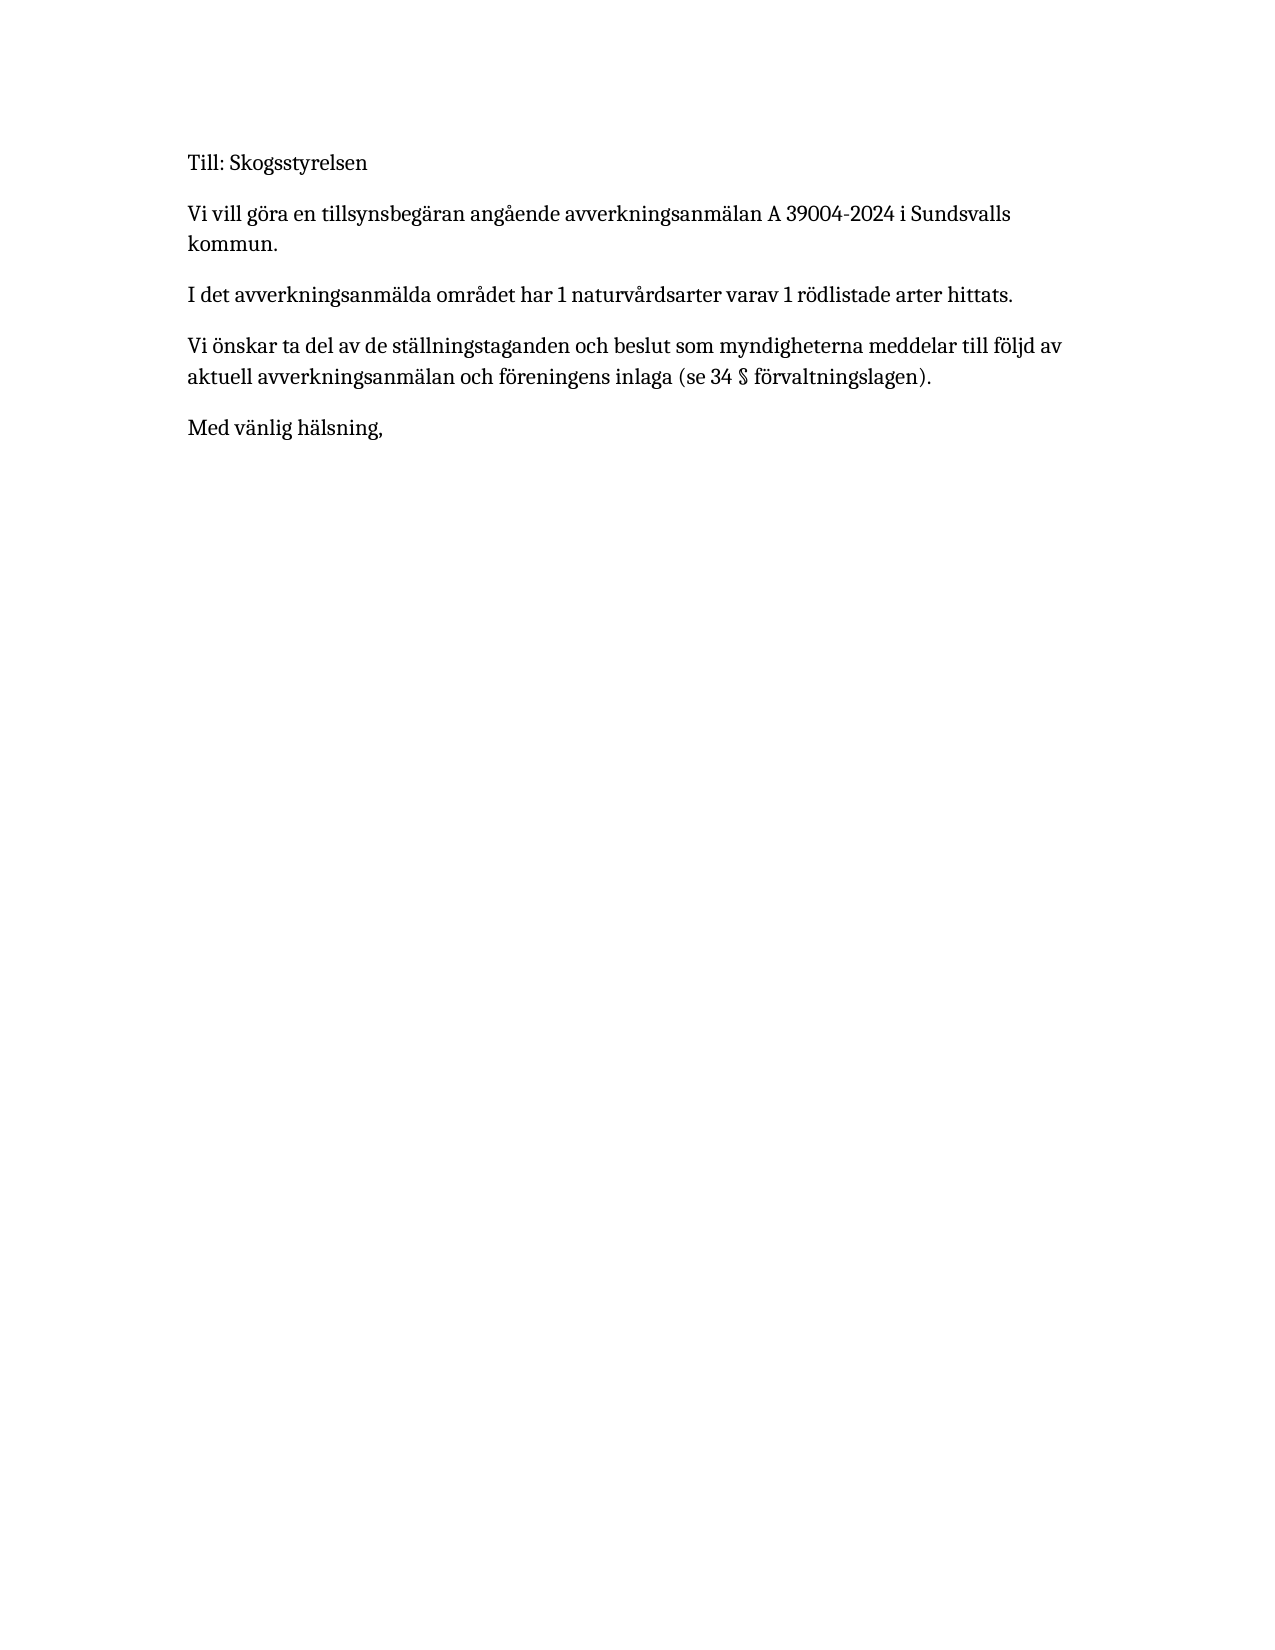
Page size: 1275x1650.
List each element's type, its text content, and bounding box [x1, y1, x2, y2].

text I det avverkningsanmälda området har 1 naturvårdsarter varav 1 rödlistade arter hittats. [187, 282, 1087, 309]
text Med vänlig hälsning, [187, 414, 1087, 471]
text Vi önskar ta del av de ställningstaganden och beslut som myndigheterna meddelar till följd av aktuell avverkningsanmälan och föreningens inlaga (se 34 § förvaltningslagen). [187, 333, 1087, 390]
text Till: Skogsstyrelsen [187, 150, 1087, 176]
text Vi vill göra en tillsynsbegäran angående avverkningsanmälan A 39004-2024 i Sundsvalls kommun. [187, 201, 1087, 258]
